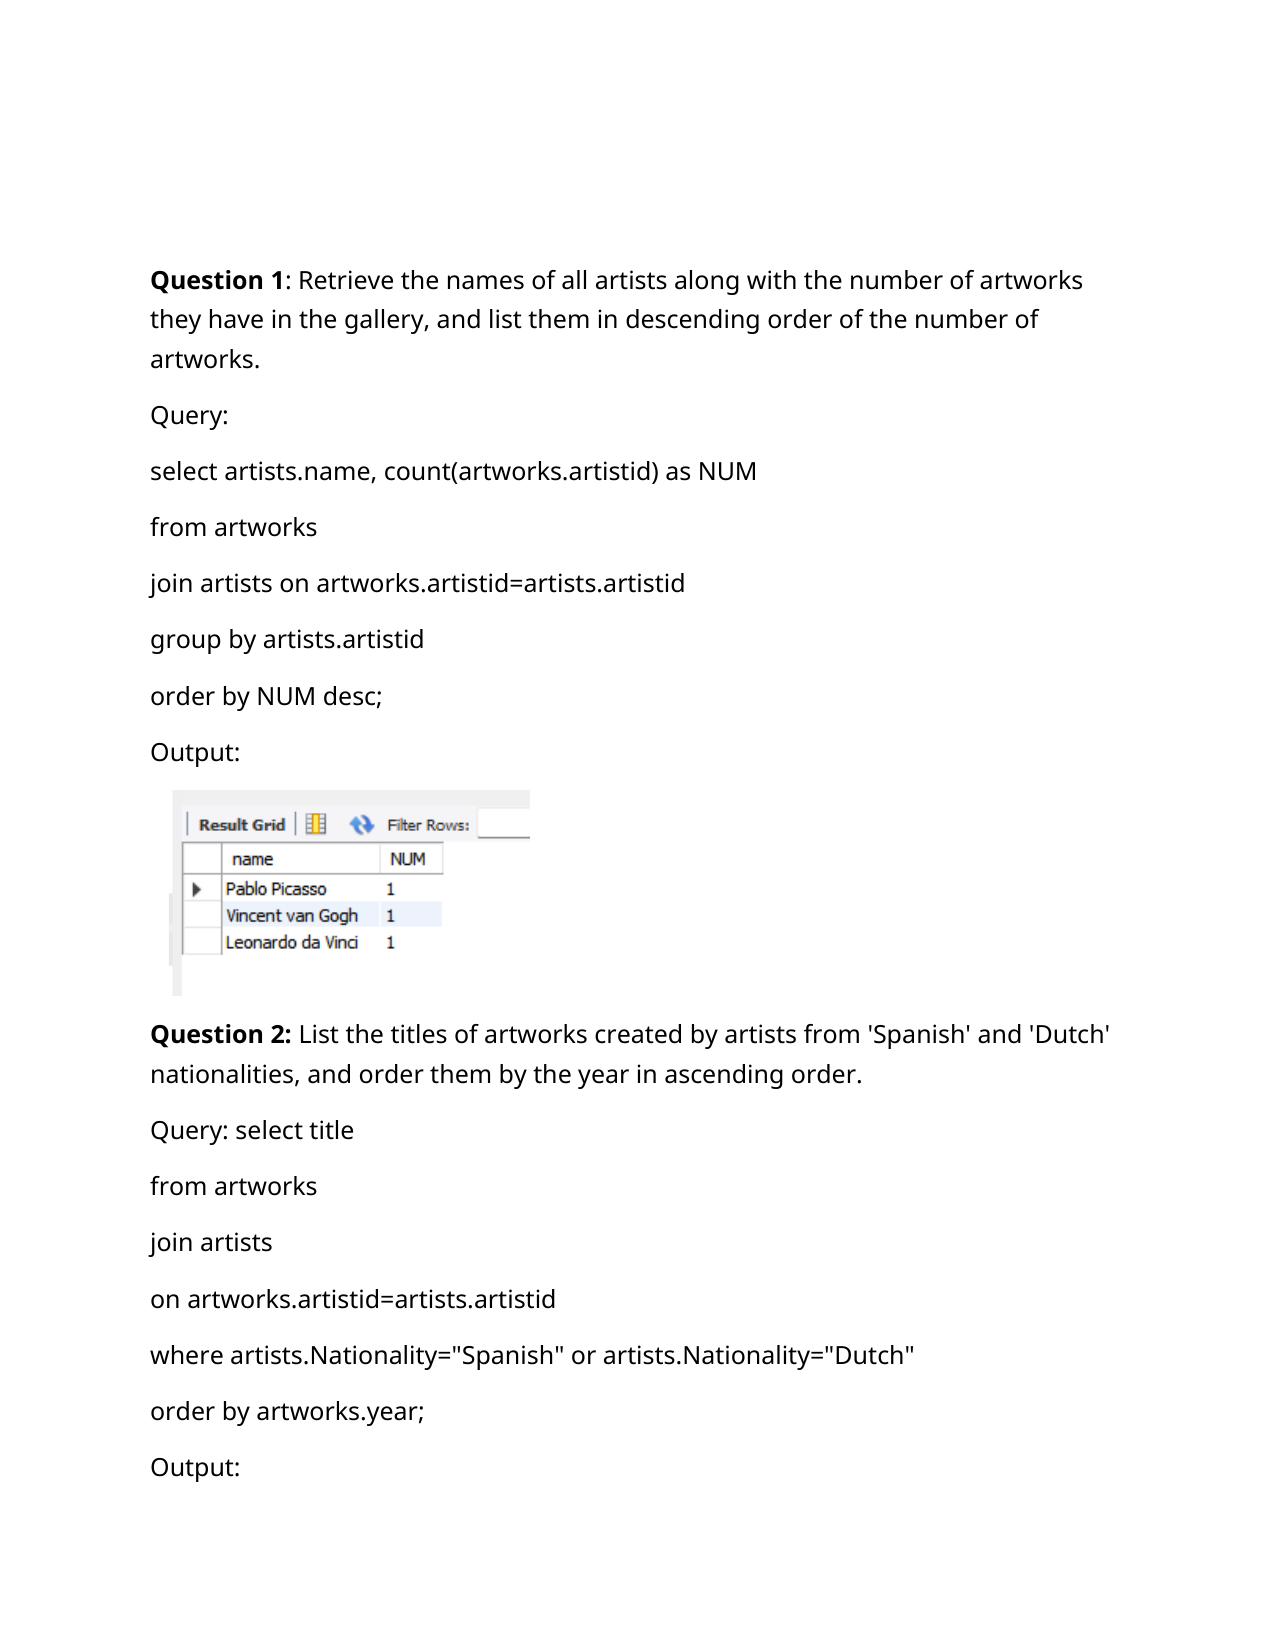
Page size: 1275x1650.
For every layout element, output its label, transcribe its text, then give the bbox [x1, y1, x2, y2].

text order by NUM desc; [150, 678, 1125, 712]
text order by artworks.year; [150, 1393, 1125, 1428]
text from artworks [150, 1169, 1125, 1203]
text join artists [150, 1225, 1125, 1259]
text Output: [150, 734, 1125, 768]
text Query: select title [150, 1113, 1125, 1147]
text Question 2: List the titles of artworks created by artists from 'Spanish' and 'Dutch' nationalities, and order them by the year in ascending order. [150, 1017, 1125, 1091]
text on artworks.artistid=artists.artistid [150, 1281, 1125, 1315]
text Output: [150, 1450, 1125, 1484]
text join artists on artworks.artistid=artists.artistid [150, 566, 1125, 600]
text group by artists.artistid [150, 622, 1125, 656]
text select artists.name, count(artworks.artistid) as NUM [150, 453, 1125, 488]
text from artworks [150, 510, 1125, 544]
text where artists.Nationality="Spanish" or artists.Nationality="Dutch" [150, 1337, 1125, 1371]
text Question 1: Retrieve the names of all artists along with the number of artworks they have in the gallery, and list them in descending order of the number of artworks. [150, 262, 1125, 375]
text Query: [150, 397, 1125, 431]
